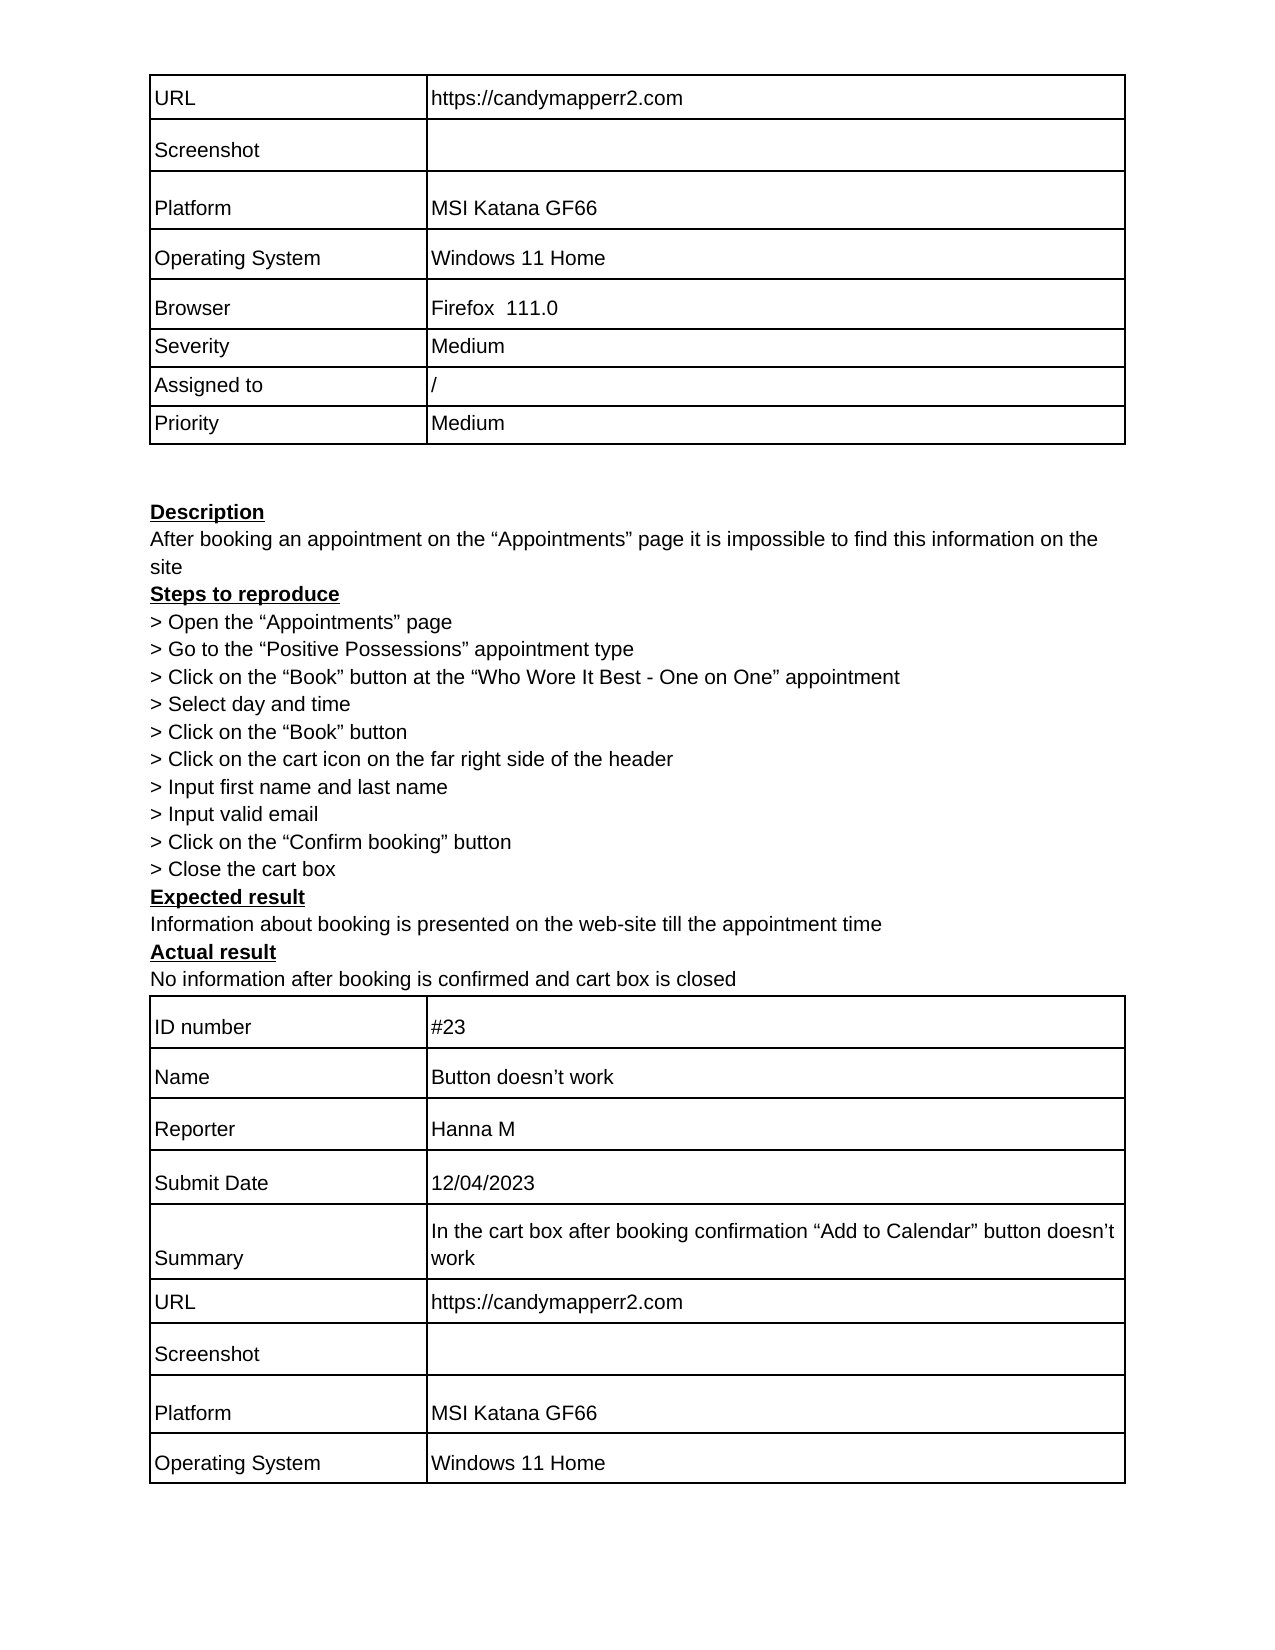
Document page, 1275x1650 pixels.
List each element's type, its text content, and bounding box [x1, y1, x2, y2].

table_cell Name [151, 1049, 426, 1097]
text > Click on the “Book” button [150, 720, 1125, 744]
text > Close the cart box [150, 857, 1125, 881]
text Actual result [150, 940, 1125, 964]
table_cell Medium [428, 330, 1124, 366]
text > Click on the “Confirm booking” button [150, 830, 1125, 854]
table_cell [428, 1324, 1124, 1374]
table_cell Assigned to [151, 368, 426, 404]
table_cell Reporter [151, 1099, 426, 1149]
text > Select day and time [150, 692, 1125, 716]
table_cell Severity [151, 330, 426, 366]
table_cell Operating System [151, 230, 426, 278]
table_cell Windows 11 Home [428, 1434, 1124, 1482]
table_cell https://candymapperr2.com [428, 1280, 1124, 1322]
table_header ID number [151, 997, 426, 1047]
text Steps to reproduce [150, 582, 1125, 606]
table_cell Screenshot [151, 120, 426, 170]
table_cell Priority [151, 407, 426, 443]
table_cell URL [151, 76, 426, 118]
table_cell / [428, 368, 1124, 404]
text No information after booking is confirmed and cart box is closed [150, 967, 1125, 991]
text Description [150, 500, 1125, 524]
table_cell Screenshot [151, 1324, 426, 1374]
table_cell Firefox 111.0 [428, 280, 1124, 328]
table_cell Button doesn’t work [428, 1049, 1124, 1097]
table_cell Platform [151, 172, 426, 228]
text Expected result [150, 885, 1125, 909]
table_cell In the cart box after booking confirmation “Add to Calendar” button doesn’t work [428, 1205, 1124, 1278]
table_cell Platform [151, 1376, 426, 1432]
text After booking an appointment on the “Appointments” page it is impossible to find this information on the site [150, 527, 1125, 579]
table_cell Hanna M [428, 1099, 1124, 1149]
table_cell https://candymapperr2.com [428, 76, 1124, 118]
text > Input valid email [150, 802, 1125, 826]
text > Go to the “Positive Possessions” appointment type [150, 637, 1125, 661]
text > Input first name and last name [150, 775, 1125, 799]
table_cell Operating System [151, 1434, 426, 1482]
table_cell MSI Katana GF66 [428, 172, 1124, 228]
table_cell Windows 11 Home [428, 230, 1124, 278]
table_header #23 [428, 997, 1124, 1047]
text Information about booking is presented on the web-site till the appointment time [150, 912, 1125, 936]
table_cell 12/04/2023 [428, 1151, 1124, 1203]
table_cell URL [151, 1280, 426, 1322]
table_cell [428, 120, 1124, 170]
text > Click on the “Book” button at the “Who Wore It Best - One on One” appointment [150, 665, 1125, 689]
table_cell Submit Date [151, 1151, 426, 1203]
table_cell Summary [151, 1205, 426, 1278]
table_cell Medium [428, 407, 1124, 443]
text > Open the “Appointments” page [150, 610, 1125, 634]
table_cell Browser [151, 280, 426, 328]
table_cell MSI Katana GF66 [428, 1376, 1124, 1432]
text > Click on the cart icon on the far right side of the header [150, 747, 1125, 771]
